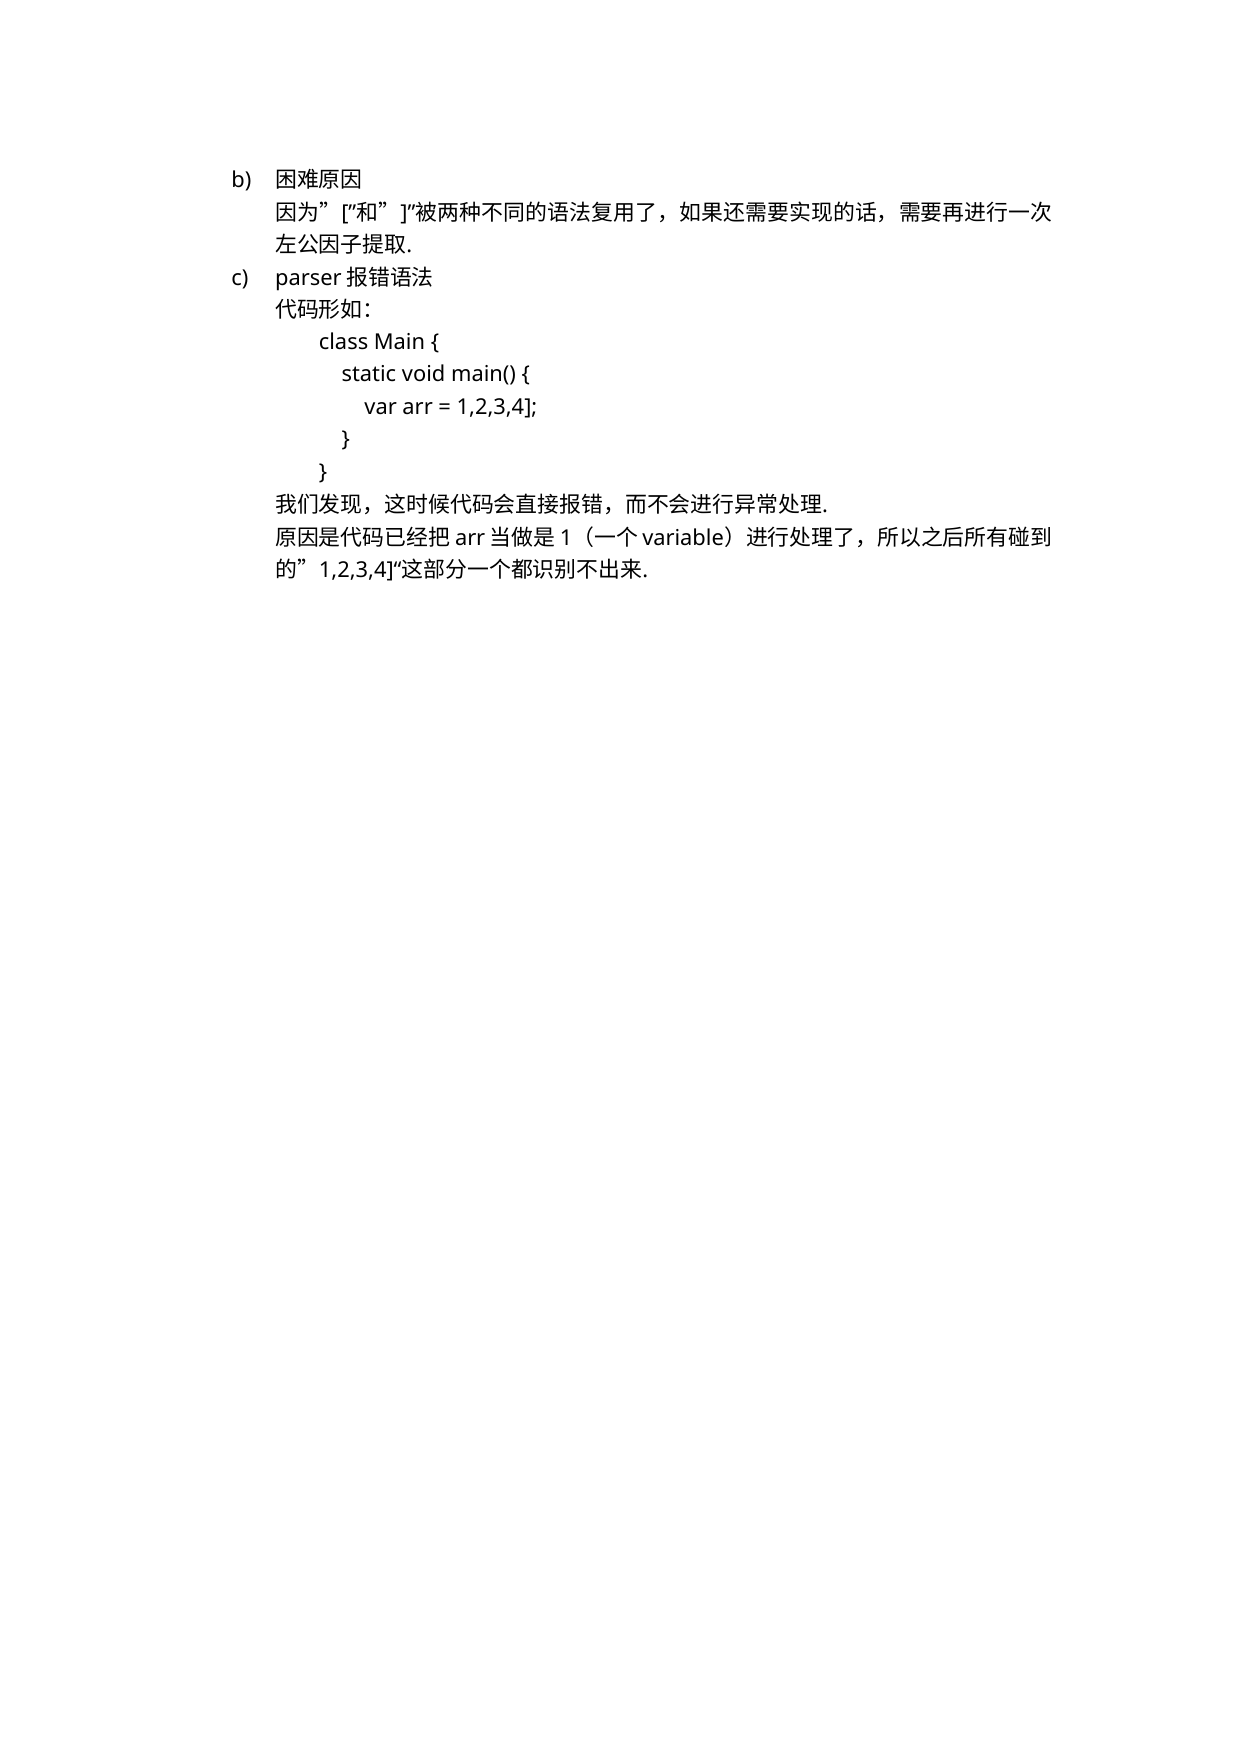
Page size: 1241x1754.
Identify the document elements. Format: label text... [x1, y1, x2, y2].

list } [275, 422, 1053, 454]
list } [275, 454, 1053, 487]
list class Main { [275, 324, 1053, 357]
list 原因是代码已经把arr当做是1（一个variable）进行处理了，所以之后所有碰到的”1,2,3,4]“这部分一个都识别不出来. [275, 519, 1053, 584]
list parser报错语法 [231, 259, 1053, 292]
list static void main() { [275, 357, 1053, 389]
list var arr = 1,2,3,4]; [275, 389, 1053, 422]
list 因为”[”和”]”被两种不同的语法复用了，如果还需要实现的话，需要再进行一次左公因子提取. [275, 194, 1053, 259]
list 代码形如： [275, 292, 1053, 324]
list 我们发现，这时候代码会直接报错，而不会进行异常处理. [275, 487, 1053, 519]
list 困难原因 [231, 162, 1053, 194]
